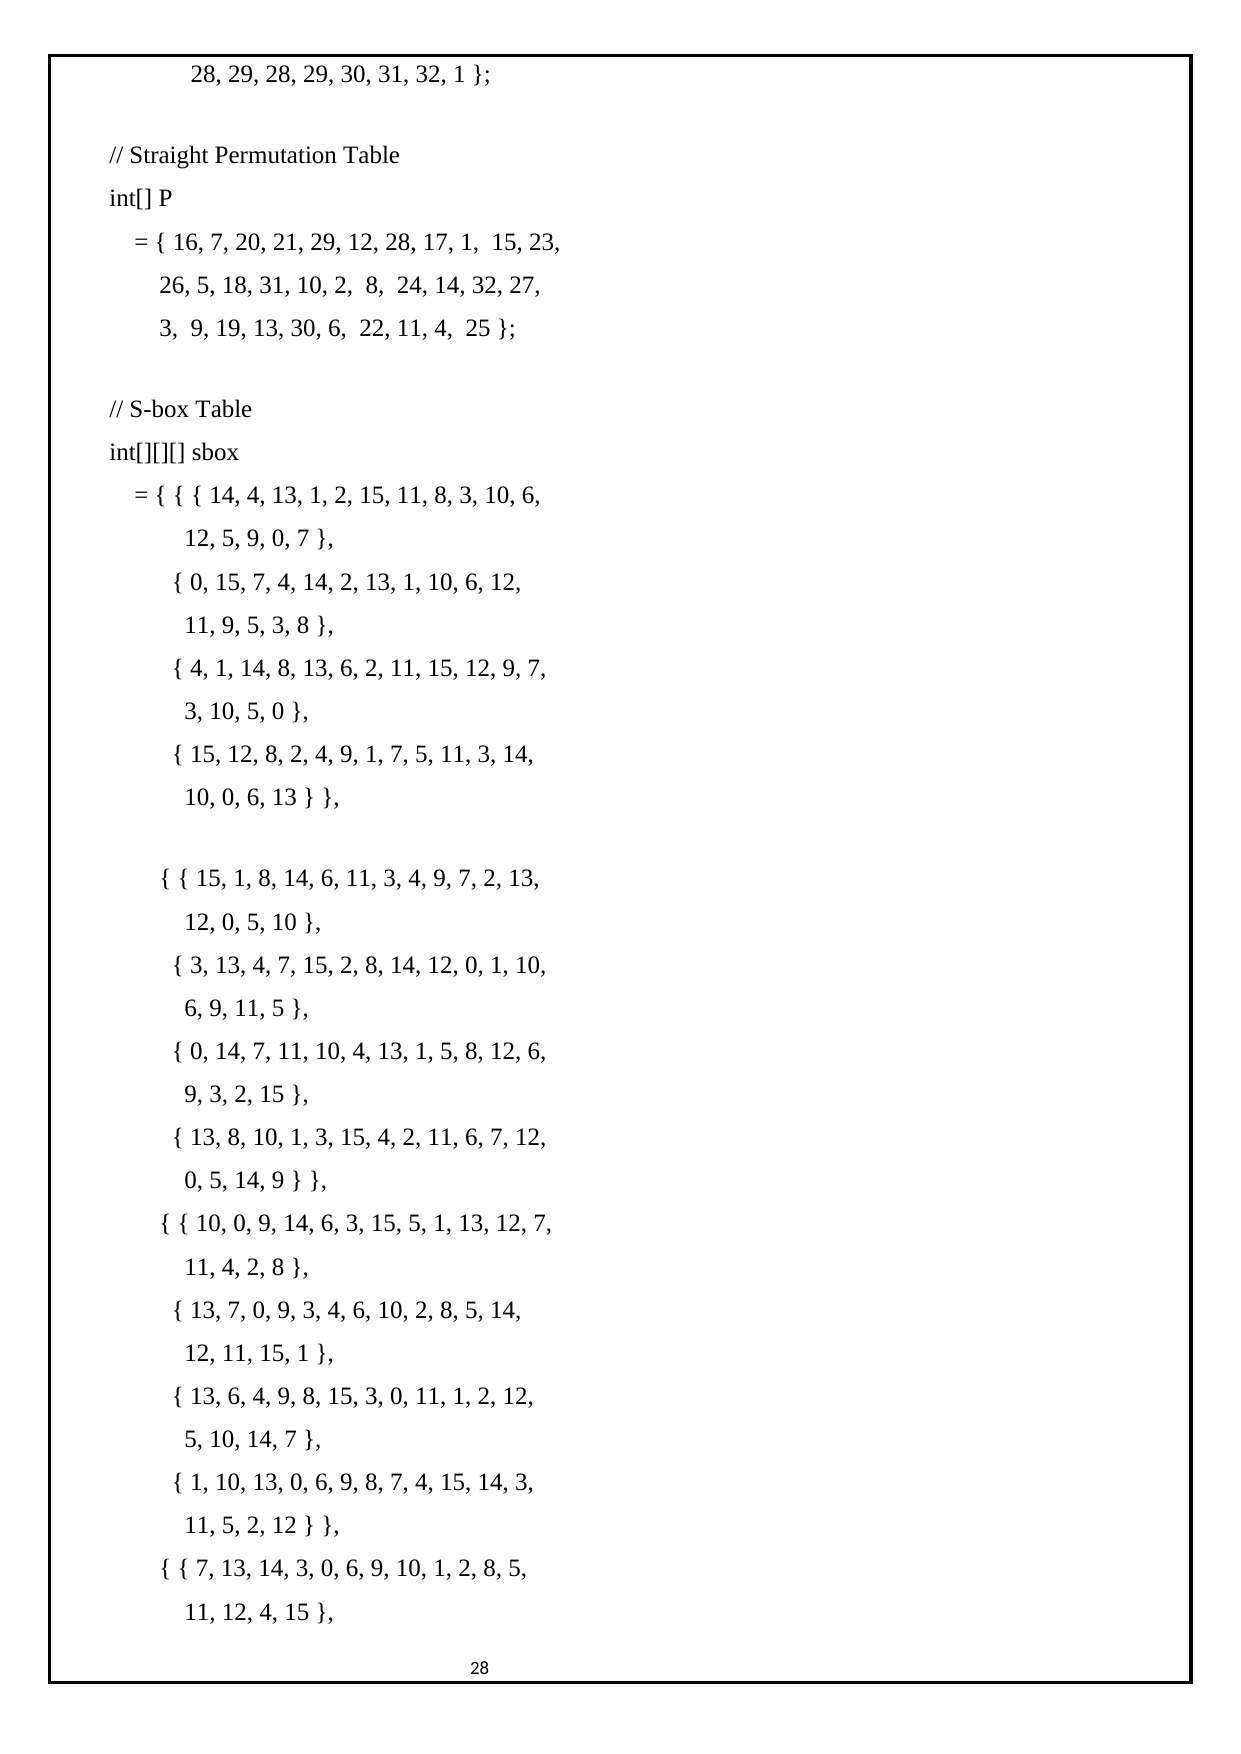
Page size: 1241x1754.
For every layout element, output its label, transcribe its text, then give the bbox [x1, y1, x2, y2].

text { 4, 1, 14, 8, 13, 6, 2, 11, 15, 12, 9, 7, [59, 653, 1181, 682]
text { 0, 14, 7, 11, 10, 4, 13, 1, 5, 8, 12, 6, [59, 1036, 1181, 1065]
text { 13, 6, 4, 9, 8, 15, 3, 0, 11, 1, 2, 12, [59, 1381, 1181, 1410]
text = { 16, 7, 20, 21, 29, 12, 28, 17, 1, 15, 23, [59, 227, 1181, 255]
text 12, 0, 5, 10 }, [59, 907, 1181, 935]
text int[] P [59, 183, 1181, 212]
text 3, 9, 19, 13, 30, 6, 22, 11, 4, 25 }; [59, 313, 1181, 342]
text 12, 11, 15, 1 }, [59, 1338, 1181, 1367]
text = { { { 14, 4, 13, 1, 2, 15, 11, 8, 3, 10, 6, [59, 480, 1181, 509]
text { 3, 13, 4, 7, 15, 2, 8, 14, 12, 0, 1, 10, [59, 950, 1181, 978]
text { 13, 7, 0, 9, 3, 4, 6, 10, 2, 8, 5, 14, [59, 1295, 1181, 1323]
text { { 10, 0, 9, 14, 6, 3, 15, 5, 1, 13, 12, 7, [59, 1208, 1181, 1237]
text 11, 9, 5, 3, 8 }, [59, 610, 1181, 638]
text { 0, 15, 7, 4, 14, 2, 13, 1, 10, 6, 12, [59, 567, 1181, 595]
text // Straight Permutation Table [59, 140, 1181, 169]
text 11, 12, 4, 15 }, [59, 1597, 1181, 1625]
text 11, 5, 2, 12 } }, [59, 1510, 1181, 1539]
text { 13, 8, 10, 1, 3, 15, 4, 2, 11, 6, 7, 12, [59, 1122, 1181, 1151]
text 0, 5, 14, 9 } }, [59, 1165, 1181, 1194]
text 3, 10, 5, 0 }, [59, 696, 1181, 725]
text { { 7, 13, 14, 3, 0, 6, 9, 10, 1, 2, 8, 5, [59, 1553, 1181, 1582]
text { { 15, 1, 8, 14, 6, 11, 3, 4, 9, 7, 2, 13, [59, 863, 1181, 892]
text 6, 9, 11, 5 }, [59, 993, 1181, 1022]
text int[][][] sbox [59, 437, 1181, 466]
text 26, 5, 18, 31, 10, 2, 8, 24, 14, 32, 27, [59, 270, 1181, 298]
text 11, 4, 2, 8 }, [59, 1252, 1181, 1280]
text { 15, 12, 8, 2, 4, 9, 1, 7, 5, 11, 3, 14, [59, 739, 1181, 768]
text 10, 0, 6, 13 } }, [59, 782, 1181, 811]
text 28, 29, 28, 29, 30, 31, 32, 1 }; [59, 59, 1181, 88]
text { 1, 10, 13, 0, 6, 9, 8, 7, 4, 15, 14, 3, [59, 1467, 1181, 1496]
text 9, 3, 2, 15 }, [59, 1079, 1181, 1108]
text // S-box Table [59, 394, 1181, 423]
text 12, 5, 9, 0, 7 }, [59, 523, 1181, 552]
text 5, 10, 14, 7 }, [59, 1424, 1181, 1453]
